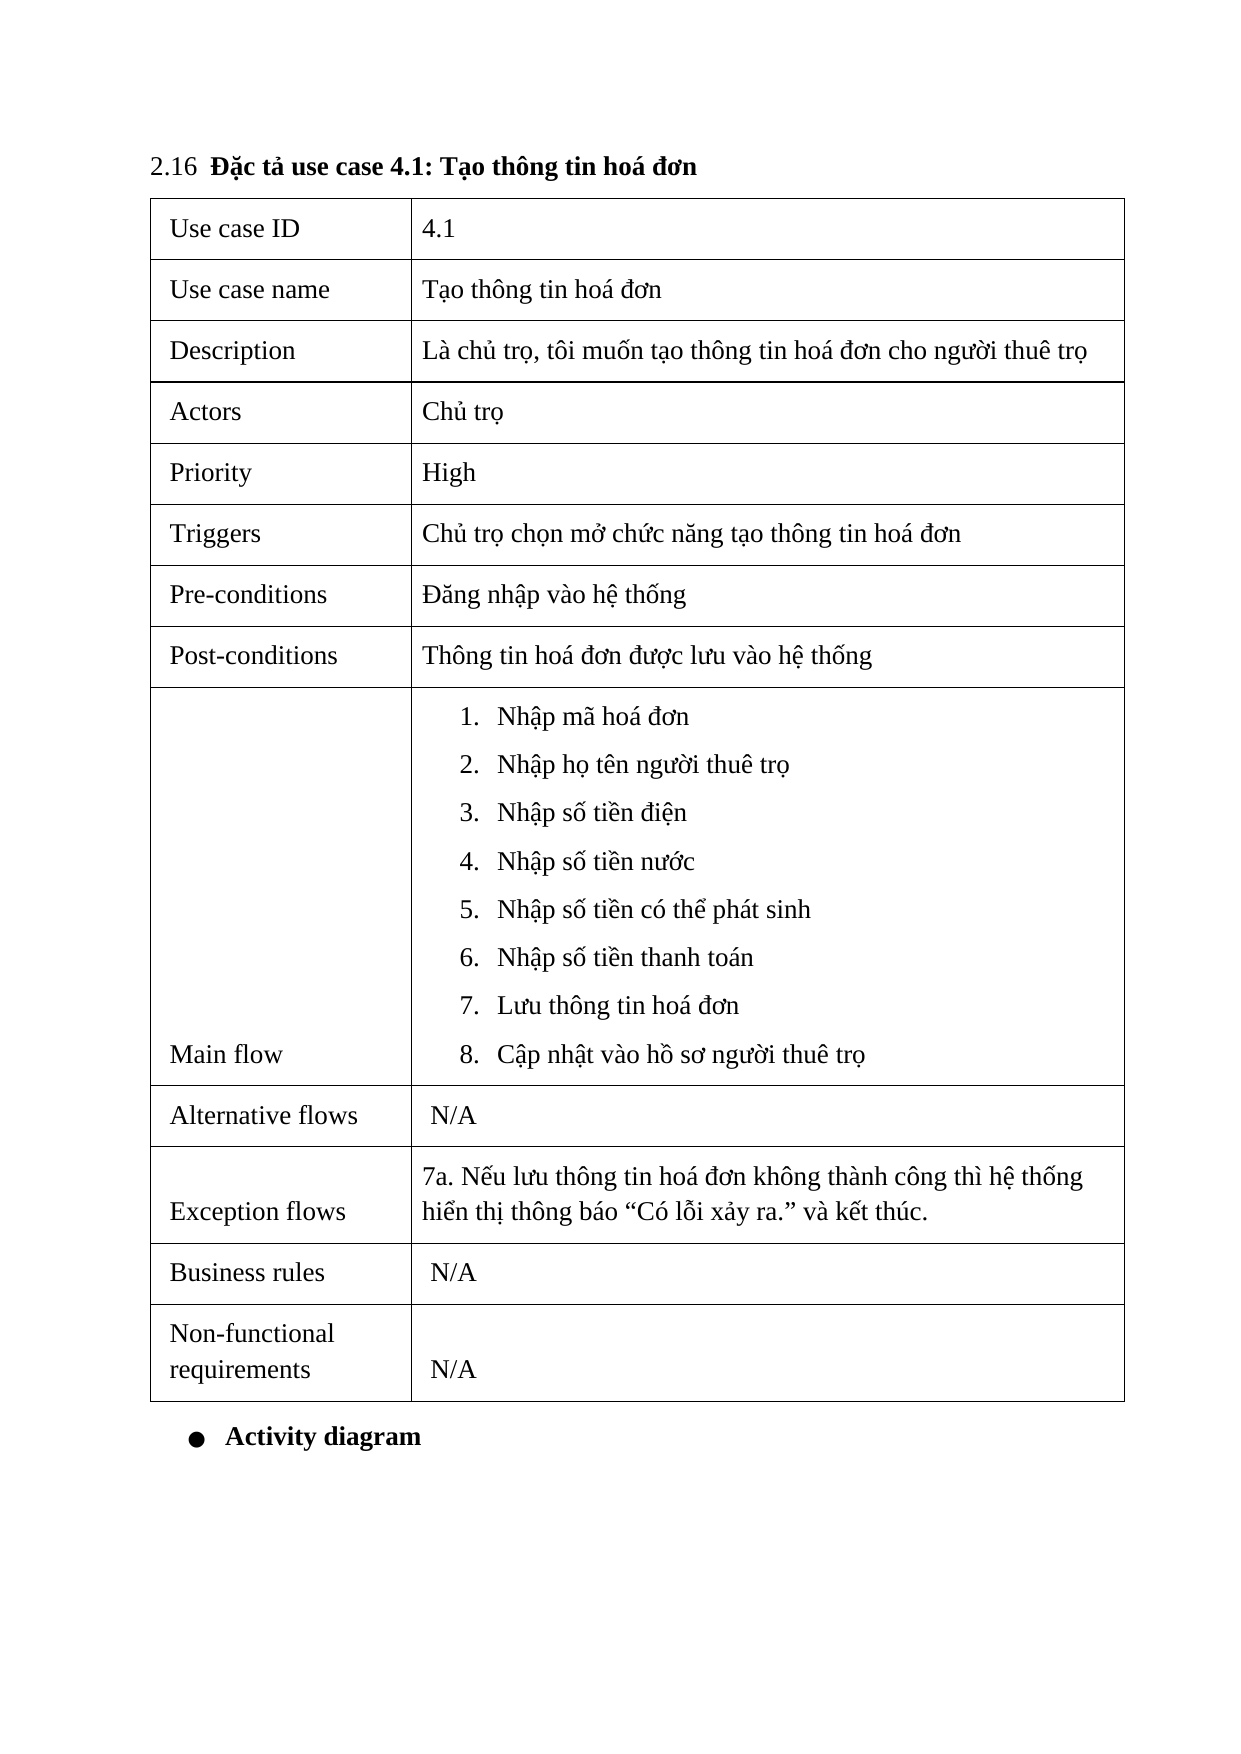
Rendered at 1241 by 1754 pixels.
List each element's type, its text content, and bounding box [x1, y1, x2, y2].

table_cell Priority [151, 444, 411, 503]
table_cell Pre-conditions [151, 566, 411, 626]
list Activity diagram [187, 1414, 1090, 1457]
table_cell Là chủ trọ, tôi muốn tạo thông tin hoá đơn cho người thuê trọ [412, 321, 1124, 381]
table_cell Exception flows [151, 1147, 411, 1243]
table_cell Chủ trọ chọn mở chức năng tạo thông tin hoá đơn [412, 505, 1124, 564]
table_cell Triggers [151, 505, 411, 564]
table_cell Use case name [151, 260, 411, 320]
table_cell Business rules [151, 1244, 411, 1304]
table_cell Alternative flows [151, 1086, 411, 1146]
table_cell N/A [412, 1244, 1124, 1304]
table_cell N/A [412, 1086, 1124, 1146]
table_header 4.1 [412, 199, 1124, 259]
table_cell Đăng nhập vào hệ thống [412, 566, 1124, 626]
table_cell Chủ trọ [412, 383, 1124, 442]
table_cell Tạo thông tin hoá đơn [412, 260, 1124, 320]
table_cell Post-conditions [151, 627, 411, 687]
table_cell Description [151, 321, 411, 381]
table_cell Actors [151, 383, 411, 442]
subtitle Đặc tả use case 4.1: Tạo thông tin hoá đơn [150, 150, 1090, 181]
table_cell Main flow [151, 688, 411, 1085]
table_cell Thông tin hoá đơn được lưu vào hệ thống [412, 627, 1124, 687]
table_cell Non-functional requirements [151, 1305, 411, 1401]
table_cell 7a. Nếu lưu thông tin hoá đơn không thành công thì hệ thống hiển thị thông báo “Có lỗi xảy ra.” và kết thúc. [412, 1147, 1124, 1243]
table_cell N/A [412, 1305, 1124, 1401]
table_header Use case ID [151, 199, 411, 259]
table_cell High [412, 444, 1124, 503]
table_cell Nhập mã hoá đơn Nhập họ tên người thuê trọ Nhập số tiền điện Nhập số tiền nước Nhập số tiền có thể phát sinh Nhập số tiền thanh toán Lưu thông tin hoá đơn Cập nhật vào hồ sơ người thuê trọ [412, 688, 1124, 1085]
